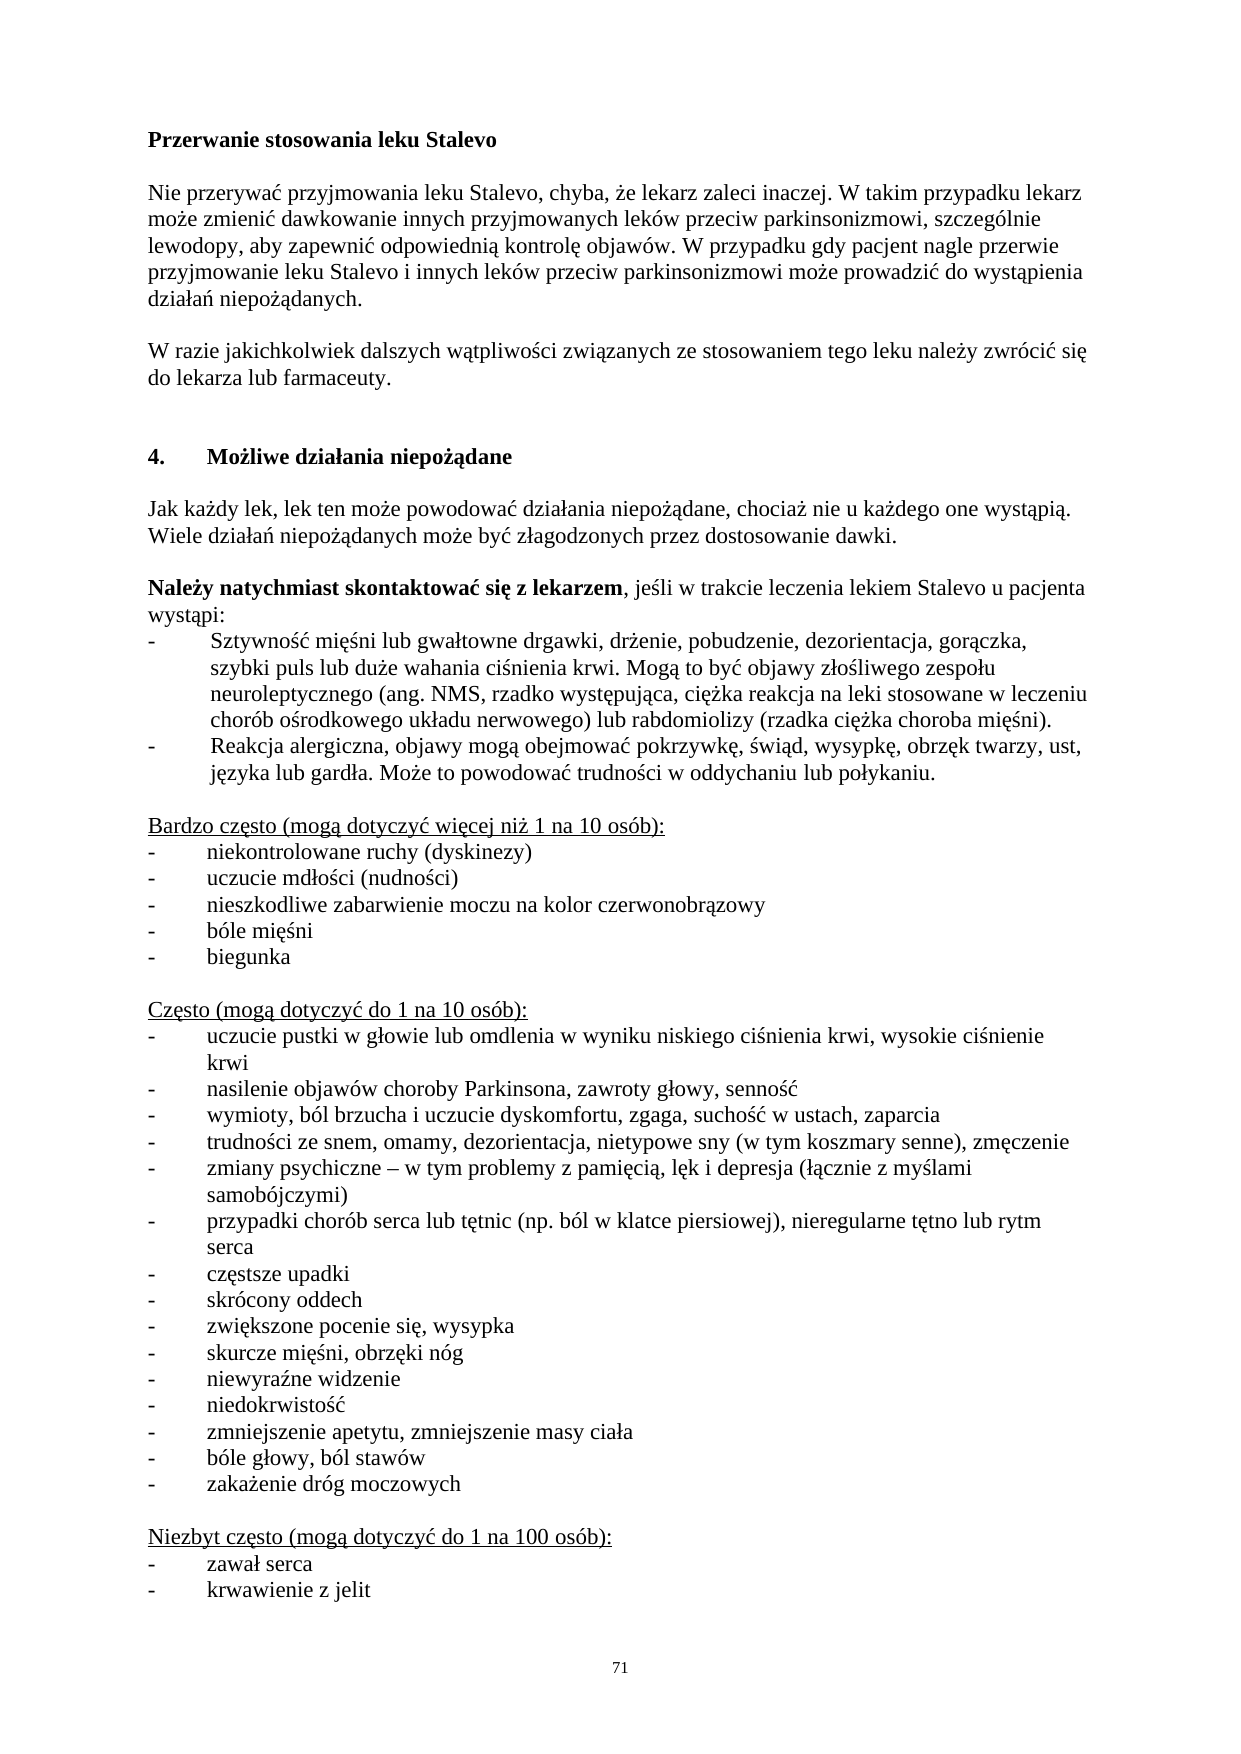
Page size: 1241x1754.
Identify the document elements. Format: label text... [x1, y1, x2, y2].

list trudności ze snem, omamy, dezorientacja, nietypowe sny (w tym koszmary senne), zmęczenie [148, 1128, 1093, 1154]
text 4. Możliwe działania niepożądane [148, 443, 1093, 469]
list Sztywność mięśni lub gwałtowne drgawki, drżenie, pobudzenie, dezorientacja, gorączka, szybki puls lub duże wahania ciśnienia krwi. Mogą to być objawy złośliwego zespołu neuroleptycznego (ang. NMS, rzadko występująca, ciężka reakcja na leki stosowane w leczeniu chorób ośrodkowego układu nerwowego) lub rabdomiolizy (rzadka ciężka choroba mięśni). [148, 627, 1093, 733]
text Bardzo często (mogą dotyczyć więcej niż 1 na 10 osób): [148, 812, 1093, 838]
list zakażenie dróg moczowych [148, 1471, 1093, 1497]
list zmiany psychiczne – w tym problemy z pamięcią, lęk i depresja (łącznie z myślami samobójczymi) [148, 1154, 1093, 1207]
list zmniejszenie apetytu, zmniejszenie masy ciała [148, 1418, 1093, 1444]
text W razie jakichkolwiek dalszych wątpliwości związanych ze stosowaniem tego leku należy zwrócić się do lekarza lub farmaceuty. [148, 337, 1093, 390]
list częstsze upadki [148, 1260, 1093, 1286]
text Często (mogą dotyczyć do 1 na 10 osób): [148, 996, 1093, 1022]
list zawał serca [148, 1549, 1093, 1576]
list bóle mięśni [148, 917, 1093, 943]
list bóle głowy, ból stawów [148, 1444, 1093, 1471]
list Reakcja alergiczna, objawy mogą obejmować pokrzywkę, świąd, wysypkę, obrzęk twarzy, ust, języka lub gardła. Może to powodować trudności w oddychaniu lub połykaniu. [148, 733, 1093, 785]
text Niezbyt często (mogą dotyczyć do 1 na 100 osób): [148, 1523, 1093, 1549]
text Nie przerywać przyjmowania leku Stalevo, chyba, że lekarz zaleci inaczej. W takim przypadku lekarz może zmienić dawkowanie innych przyjmowanych leków przeciw parkinsonizmowi, szczególnie lewodopy, aby zapewnić odpowiednią kontrolę objawów. W przypadku gdy pacjent nagle przerwie przyjmowanie leku Stalevo i innych leków przeciw parkinsonizmowi może prowadzić do wystąpienia działań niepożądanych. [148, 179, 1093, 311]
list wymioty, ból brzucha i uczucie dyskomfortu, zgaga, suchość w ustach, zaparcia [148, 1102, 1093, 1128]
list niekontrolowane ruchy (dyskinezy) [148, 838, 1093, 864]
list krwawienie z jelit [148, 1576, 1093, 1602]
list nieszkodliwe zabarwienie moczu na kolor czerwonobrązowy [148, 891, 1093, 917]
text Przerwanie stosowania leku Stalevo [148, 126, 1093, 153]
list przypadki chorób serca lub tętnic (np. ból w klatce piersiowej), nieregularne tętno lub rytm serca [148, 1207, 1093, 1260]
list niedokrwistość [148, 1391, 1093, 1418]
text Jak każdy lek, lek ten może powodować działania niepożądane, chociaż nie u każdego one wystąpią. Wiele działań niepożądanych może być złagodzonych przez dostosowanie dawki. [148, 495, 1096, 548]
list nasilenie objawów choroby Parkinsona, zawroty głowy, senność [148, 1075, 1093, 1102]
text Należy natychmiast skontaktować się z lekarzem, jeśli w trakcie leczenia lekiem Stalevo u pacjenta wystąpi: [148, 574, 1093, 627]
list uczucie pustki w głowie lub omdlenia w wyniku niskiego ciśnienia krwi, wysokie ciśnienie krwi [148, 1022, 1093, 1075]
list skurcze mięśni, obrzęki nóg [148, 1339, 1093, 1365]
list niewyraźne widzenie [148, 1365, 1093, 1391]
list zwiększone pocenie się, wysypka [148, 1312, 1093, 1339]
list biegunka [148, 943, 1093, 970]
list uczucie mdłości (nudności) [148, 864, 1093, 891]
list skrócony oddech [148, 1286, 1093, 1312]
